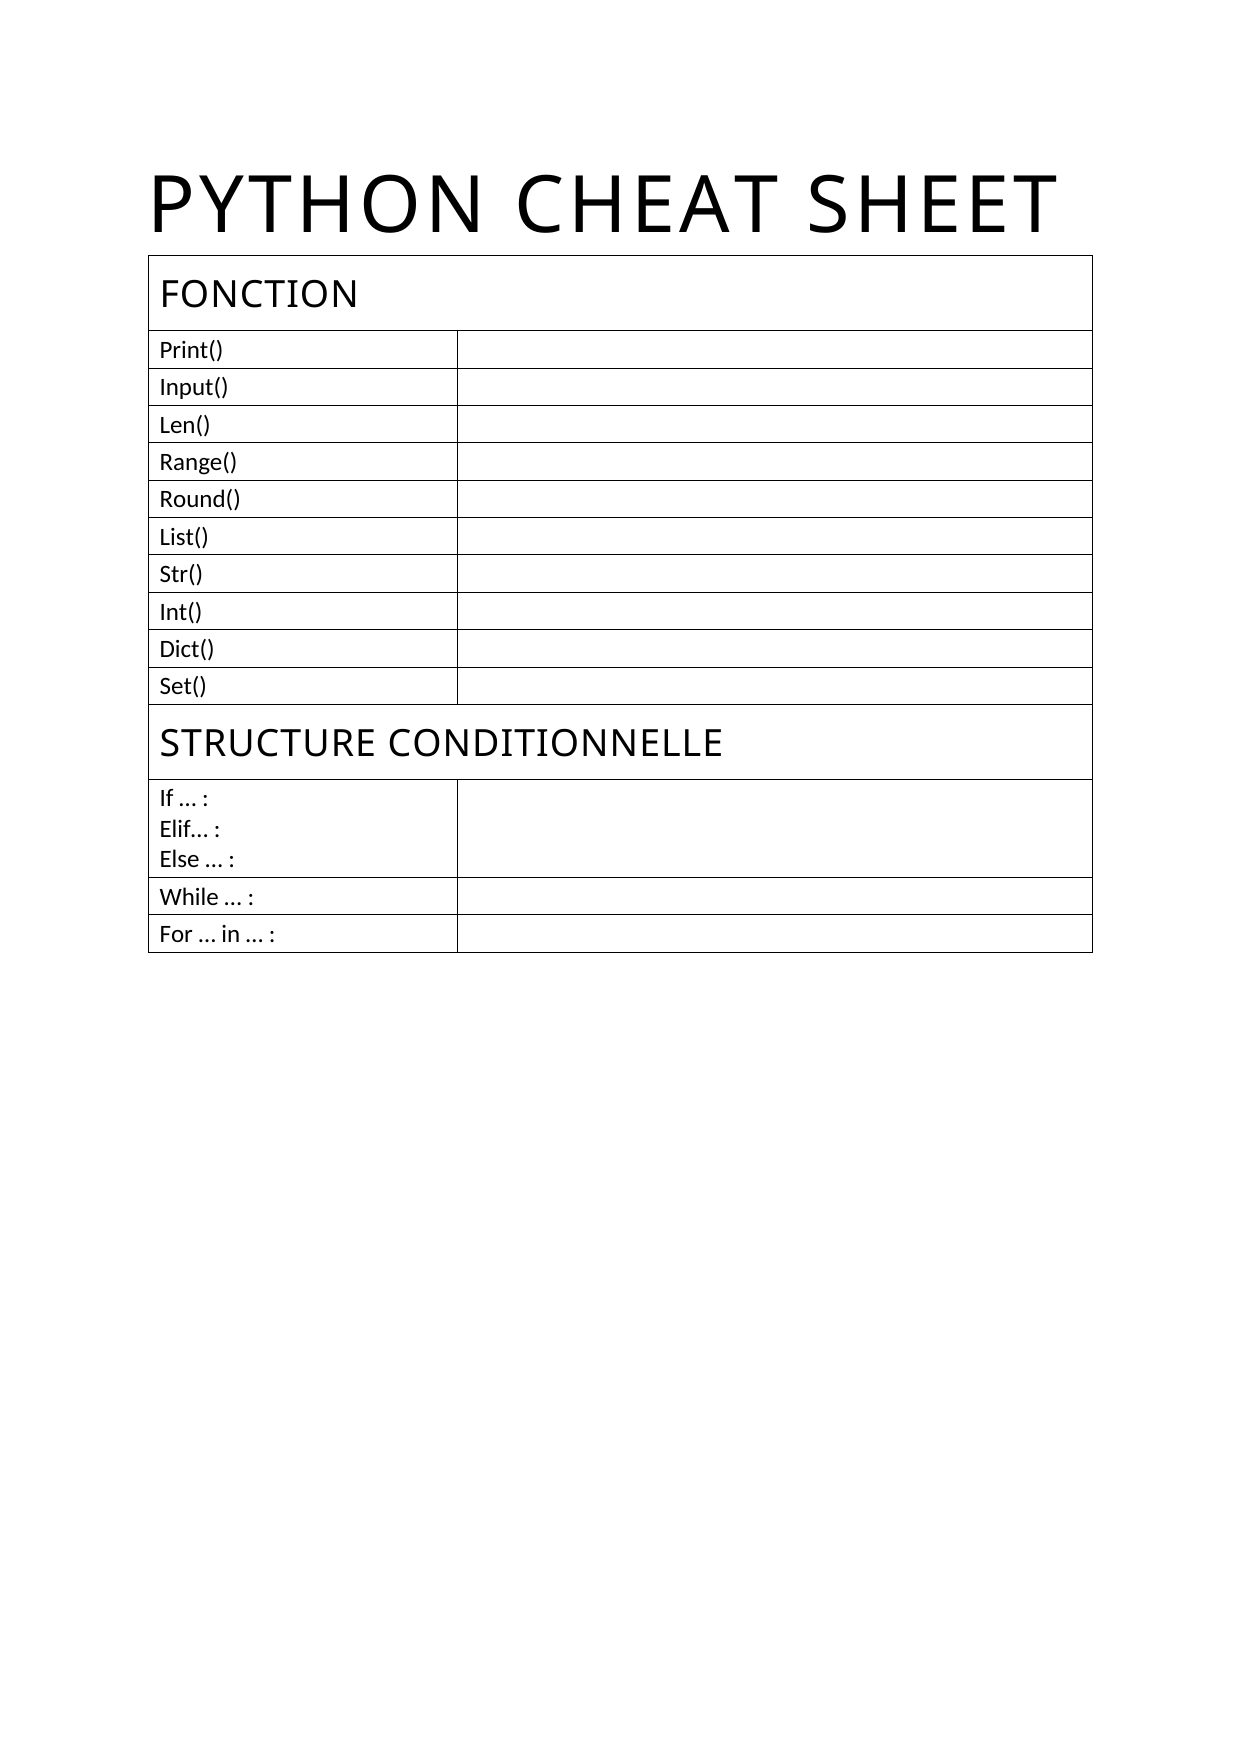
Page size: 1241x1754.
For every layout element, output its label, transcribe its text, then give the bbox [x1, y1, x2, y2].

table_cell Input() [149, 369, 457, 405]
table_cell [458, 780, 1092, 877]
table_cell Set() [149, 668, 457, 704]
table_cell If … : Elif… : Else … : [149, 780, 457, 877]
table_cell [458, 369, 1092, 405]
title Python Cheat Sheet [148, 148, 1093, 255]
table_cell [458, 555, 1092, 592]
table_cell [458, 593, 1092, 629]
table_cell Structure conditionnelle [149, 705, 1092, 778]
table_cell Dict() [149, 630, 457, 667]
table_cell While … : [149, 878, 457, 914]
table_cell [458, 878, 1092, 914]
table_cell Str() [149, 555, 457, 592]
table_cell Round() [149, 481, 457, 517]
table_cell [458, 443, 1092, 479]
table_header Fonction [149, 256, 1092, 330]
table_cell [458, 481, 1092, 517]
table_cell Int() [149, 593, 457, 629]
table_cell For … in … : [149, 915, 457, 952]
table_cell Print() [149, 331, 457, 367]
table_cell Range() [149, 443, 457, 479]
table_cell [458, 630, 1092, 667]
table_cell Len() [149, 406, 457, 442]
table_cell [458, 518, 1092, 554]
table_cell [458, 331, 1092, 367]
table_cell [458, 406, 1092, 442]
table_cell List() [149, 518, 457, 554]
table_cell [458, 668, 1092, 704]
table_cell [458, 915, 1092, 952]
